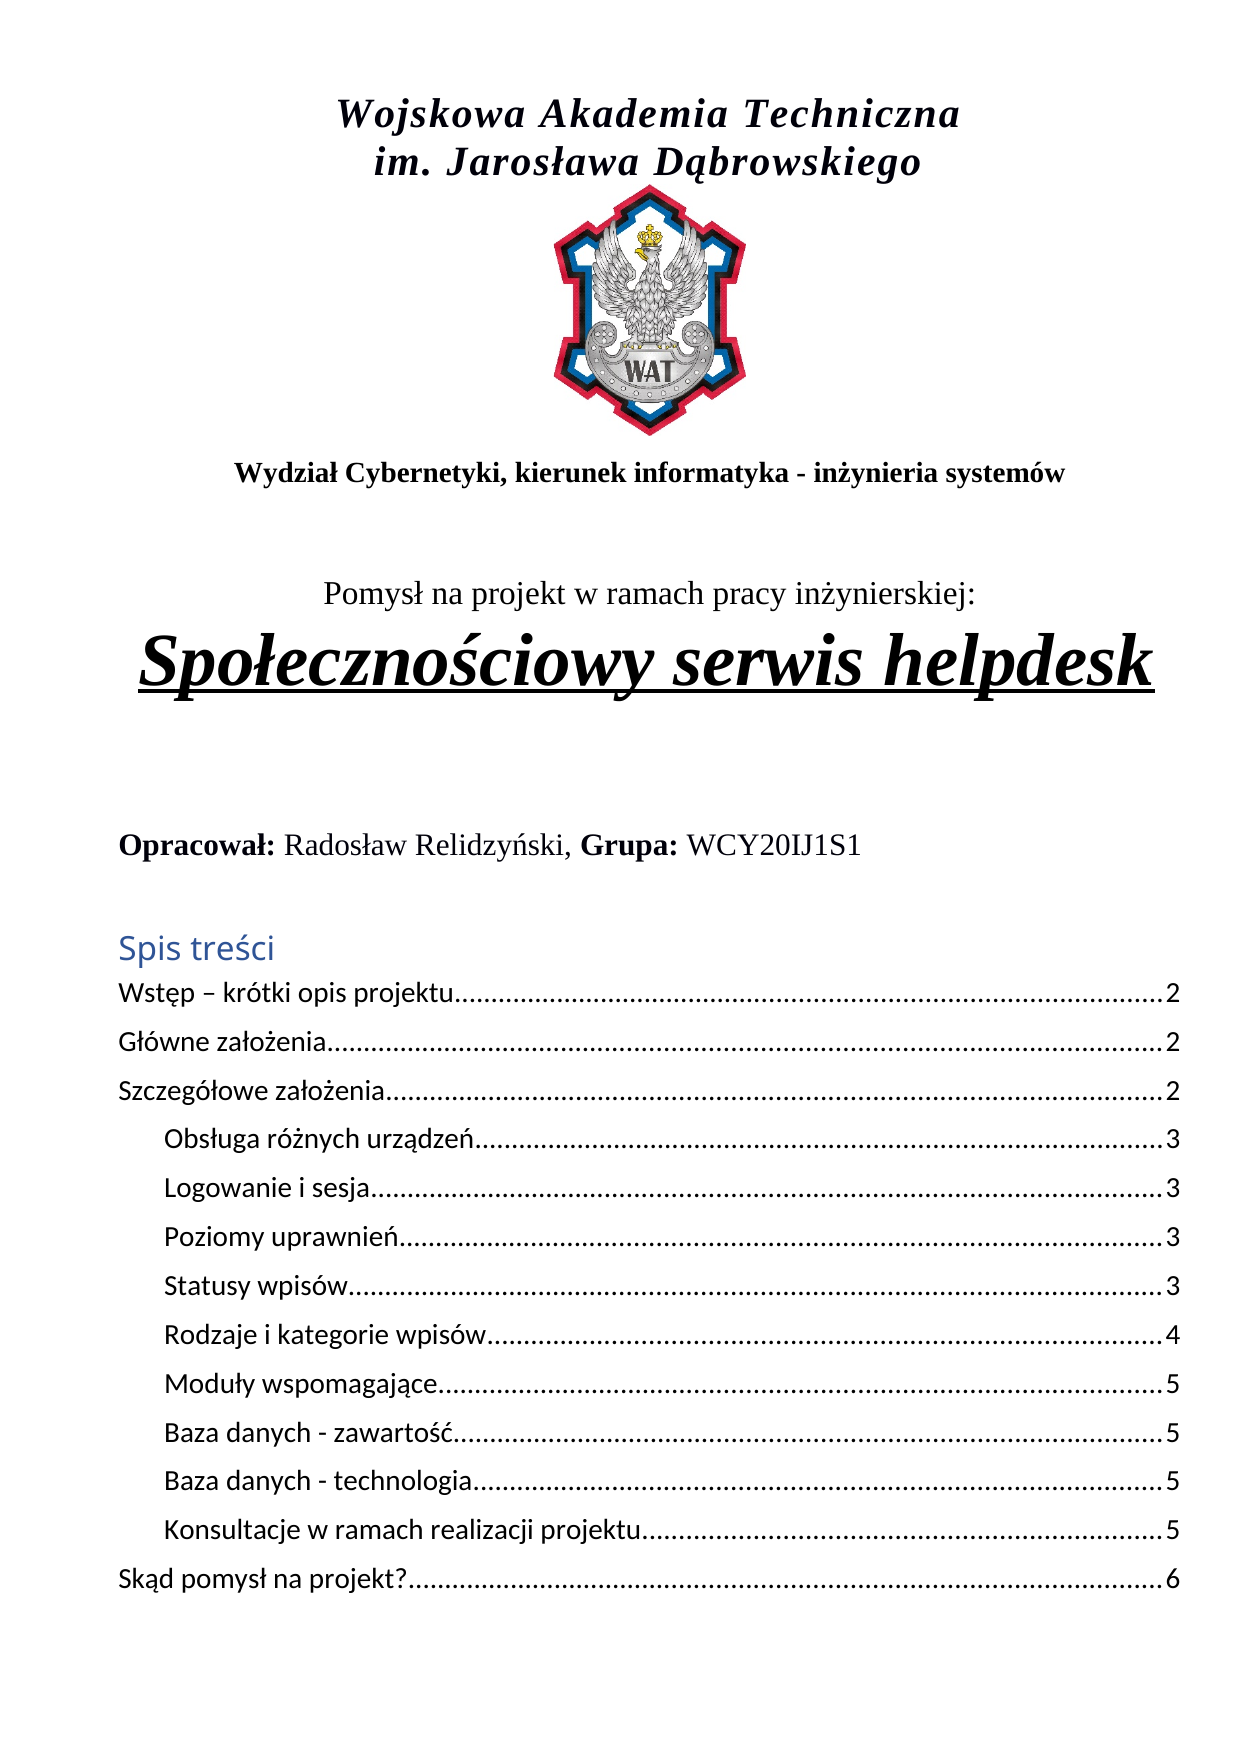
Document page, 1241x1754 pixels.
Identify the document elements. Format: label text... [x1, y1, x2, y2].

text im. Jarosława Dąbrowskiego [118, 137, 1181, 184]
text Wydział Cybernetyki, kierunek informatyka - inżynieria systemów [118, 455, 1181, 488]
text Społecznościowy serwis helpdesk [118, 615, 1181, 701]
text Pomysł na projekt w ramach pracy inżynierskiej: [118, 573, 1181, 612]
text Wojskowa Akademia Techniczna [118, 89, 1181, 137]
picture [553, 184, 746, 436]
text Opracował: Radosław Relidzyński, Grupa: WCY20IJ1S1 [118, 826, 1181, 862]
